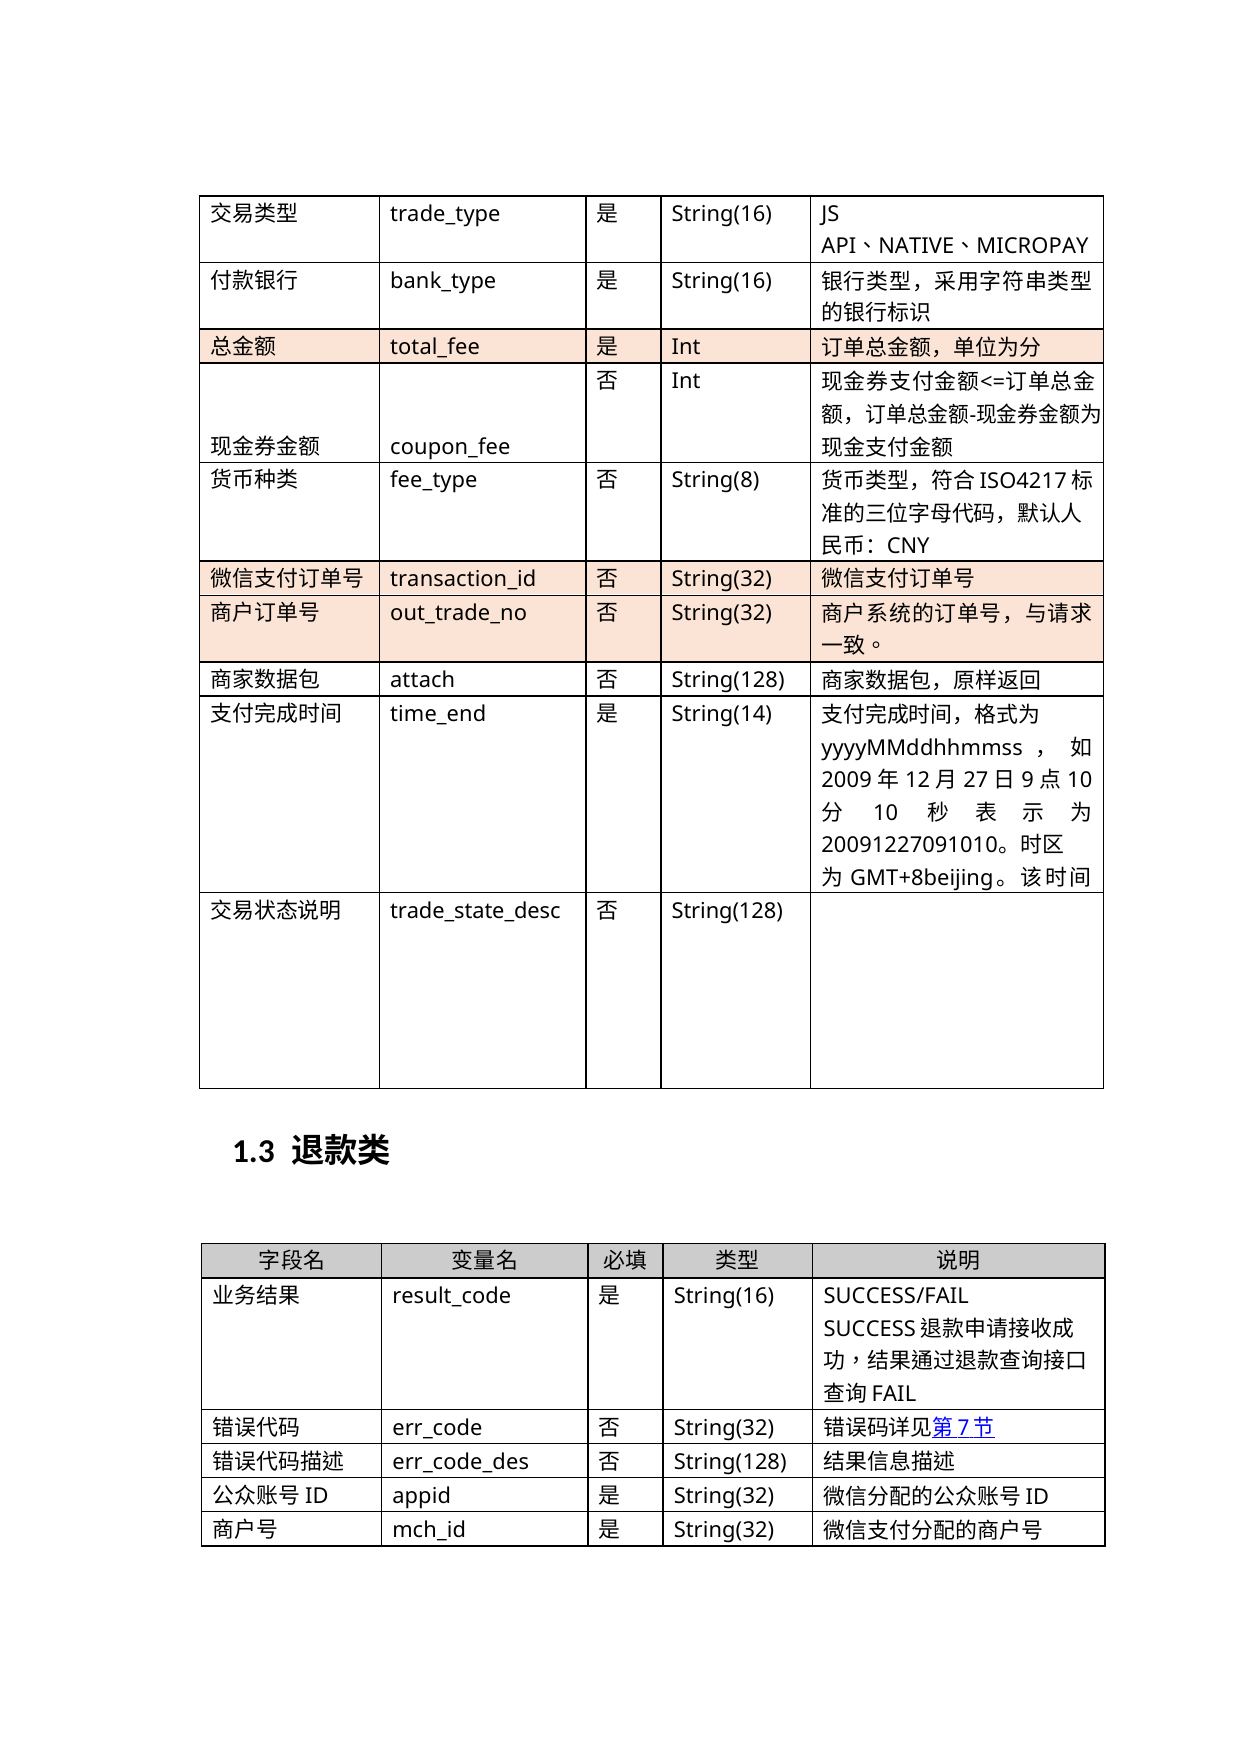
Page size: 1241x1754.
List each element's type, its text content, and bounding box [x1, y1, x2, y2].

table_cell 错误代码描述 [202, 1444, 381, 1477]
table_cell 交易状态说明 [200, 893, 379, 1088]
table_cell String(16) [662, 263, 810, 328]
table_cell Int [662, 330, 810, 362]
table_header 变量名 [382, 1244, 587, 1277]
table_cell 是 [589, 1478, 662, 1511]
table_cell 结果信息描述 [813, 1444, 1104, 1477]
table_header 说明 [813, 1244, 1104, 1277]
table_cell String(128) [662, 893, 810, 1088]
table_cell 微信支付订单号 [811, 562, 1103, 594]
table_cell 微信支付分配的商户号 [813, 1512, 1104, 1545]
table_cell 是 [589, 1512, 662, 1545]
table_header String(16) [662, 197, 810, 262]
table_cell Int [662, 364, 810, 461]
table_cell 错误码详见第7节 [813, 1410, 1104, 1443]
table_cell [811, 893, 1103, 1088]
table_cell attach [380, 663, 585, 695]
table_cell 订单总金额，单位为分 [811, 330, 1103, 362]
table_cell 现金券金额 [200, 364, 379, 461]
table_cell out_trade_no [380, 596, 585, 661]
table_cell 现金券支付金额<=订单总金 额，订单总金额-现金券金额为现金支付金额 [811, 364, 1103, 461]
table_cell String(128) [662, 663, 810, 695]
table_cell 微信分配的公众账号ID [813, 1478, 1104, 1511]
table_header 必填 [589, 1244, 662, 1277]
table_cell 业务结果 [202, 1279, 381, 1409]
table_header 类型 [664, 1244, 812, 1277]
table_cell fee_type [380, 463, 585, 560]
table_header 字段名 [202, 1244, 381, 1277]
subtitle 退款类 [232, 1116, 1053, 1181]
table_cell time_end [380, 697, 585, 892]
table_cell String(32) [662, 562, 810, 594]
table_cell String(16) [664, 1279, 812, 1409]
table_header 交易类型 [200, 197, 379, 262]
table_header 是 [587, 197, 660, 262]
table_cell total_fee [380, 330, 585, 362]
table_cell 否 [587, 463, 660, 560]
table_cell 付款银行 [200, 263, 379, 328]
table_cell 商家数据包，原样返回 [811, 663, 1103, 695]
table_cell 商户订单号 [200, 596, 379, 661]
table_cell 商户系统的订单号，与请求 一致。 [811, 596, 1103, 661]
table_cell 否 [587, 364, 660, 461]
table_cell 商户号 [202, 1512, 381, 1545]
table_cell String(32) [664, 1512, 812, 1545]
table_cell 总金额 [200, 330, 379, 362]
table_cell 公众账号ID [202, 1478, 381, 1511]
table_cell String(32) [664, 1478, 812, 1511]
table_cell 是 [589, 1279, 662, 1409]
table_cell 否 [587, 663, 660, 695]
table_cell transaction_id [380, 562, 585, 594]
table_cell 货币类型，符合ISO4217标 准的三位字母代码，默认人 民币：CNY [811, 463, 1103, 560]
table_cell bank_type [380, 263, 585, 328]
table_cell 商家数据包 [200, 663, 379, 695]
table_cell 否 [589, 1444, 662, 1477]
table_cell 否 [587, 596, 660, 661]
table_cell String(8) [662, 463, 810, 560]
table_cell 是 [587, 330, 660, 362]
table_cell coupon_fee [380, 364, 585, 461]
table_cell 否 [587, 893, 660, 1088]
table_cell 是 [587, 263, 660, 328]
table_cell err_code [382, 1410, 587, 1443]
table_cell 是 [587, 697, 660, 892]
table_cell 支付完成时间 [200, 697, 379, 892]
table_cell mch_id [382, 1512, 587, 1545]
table_cell SUCCESS/FAIL SUCCESS退款申请接收成功，结果通过退款查询接口查询FAIL [813, 1279, 1104, 1409]
table_cell 银行类型，采用字符串类型 的银行标识 [811, 263, 1103, 328]
table_cell 微信支付订单号 [200, 562, 379, 594]
table_cell String(128) [664, 1444, 812, 1477]
table_header JSAPI、NATIVE、MICROPAY、 APP [811, 197, 1103, 262]
table_header trade_type [380, 197, 585, 262]
table_cell 否 [587, 562, 660, 594]
table_cell 错误代码 [202, 1410, 381, 1443]
table_cell 货币种类 [200, 463, 379, 560]
table_cell appid [382, 1478, 587, 1511]
table_cell 支付完成时间，格式为 yyyyMMddhhmmss，如2009年12月27日9点10分10秒表示为20091227091010。时区 为GMT+8beijing。该时间取自微信支付服务器 [811, 697, 1103, 892]
table_cell String(32) [664, 1410, 812, 1443]
table_cell 否 [589, 1410, 662, 1443]
table_cell String(14) [662, 697, 810, 892]
table_cell trade_state_desc [380, 893, 585, 1088]
table_cell result_code [382, 1279, 587, 1409]
table_cell err_code_des [382, 1444, 587, 1477]
table_cell String(32) [662, 596, 810, 661]
